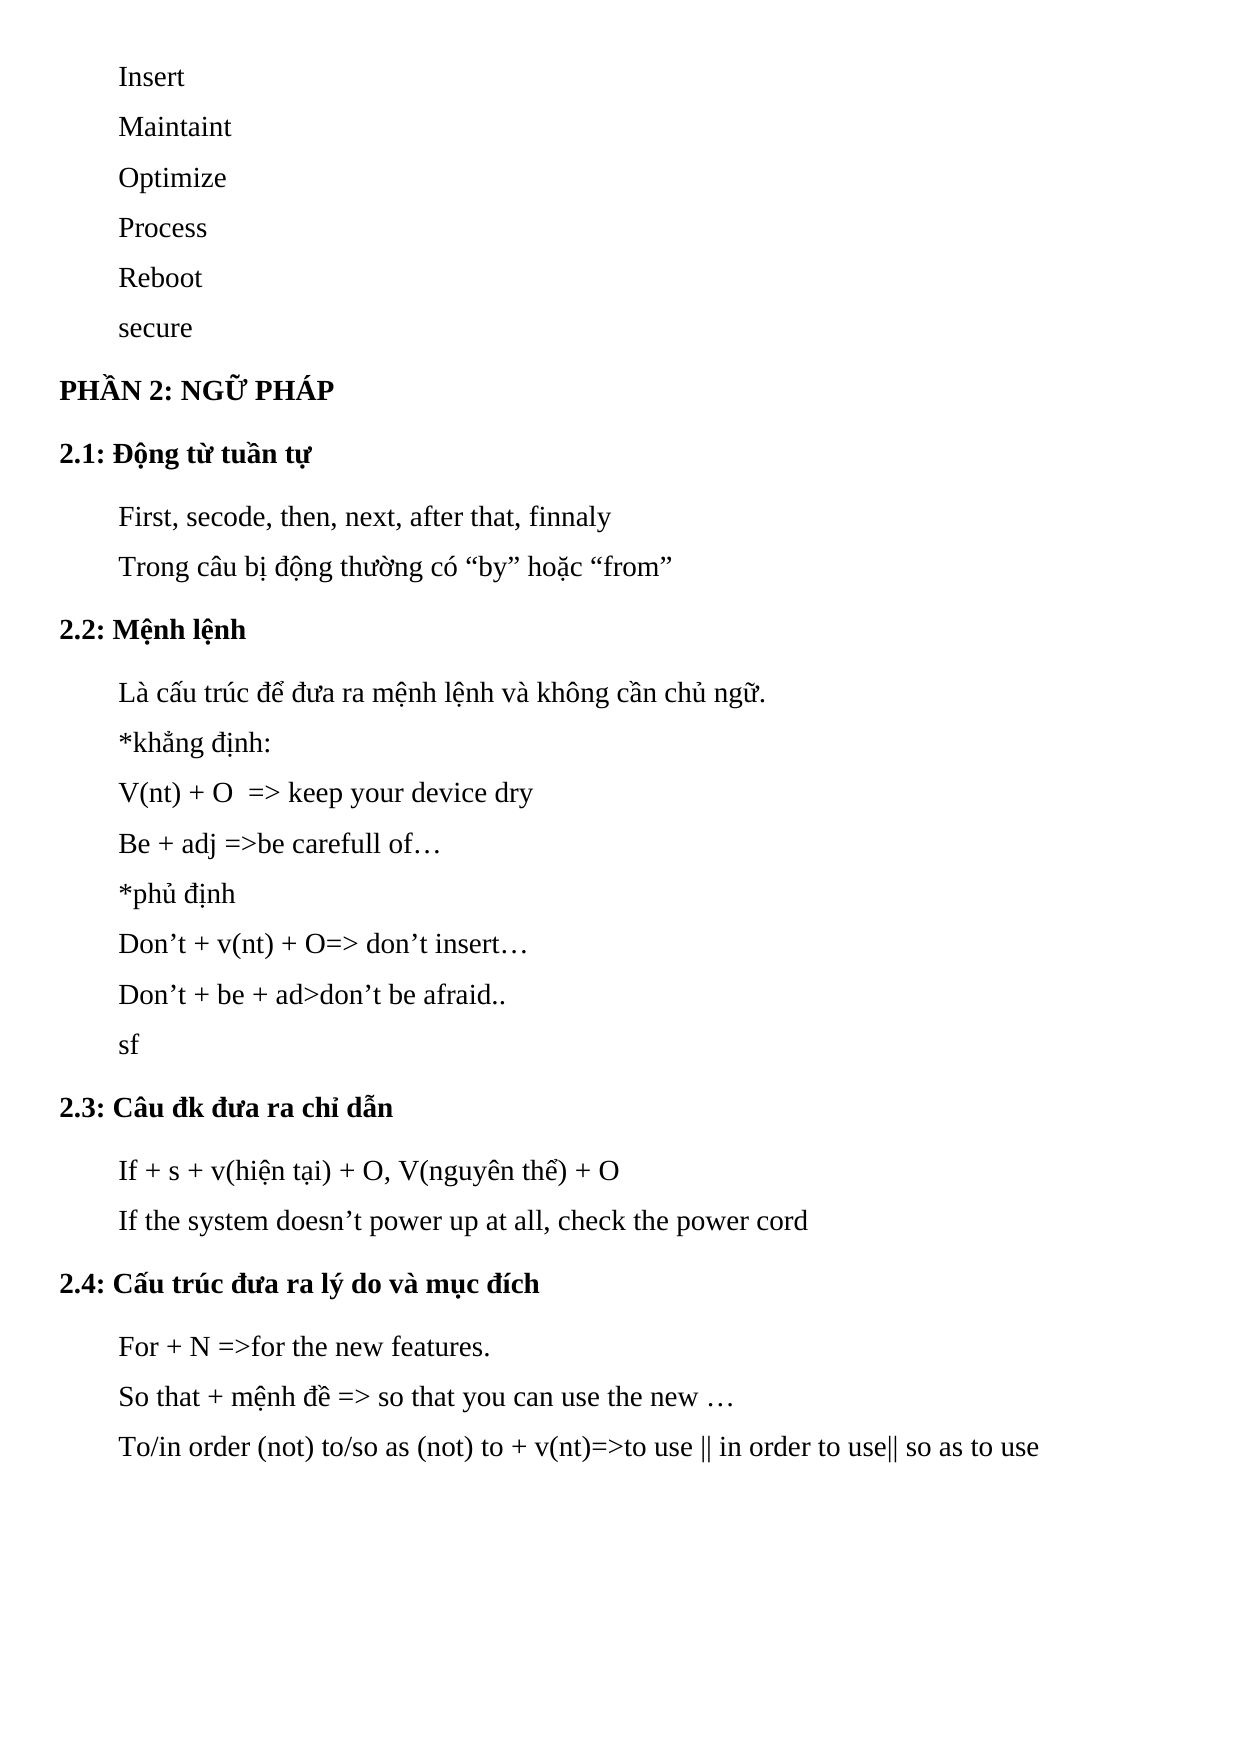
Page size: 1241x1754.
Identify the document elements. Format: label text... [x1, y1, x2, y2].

text Maintaint [59, 109, 1181, 143]
text Be + adj =>be carefull of… [118, 826, 1181, 859]
text If the system doesn’t power up at all, check the power cord [59, 1203, 1181, 1237]
text Process [59, 210, 1181, 243]
text *phủ định [118, 876, 1181, 910]
subtitle ngữ pháp [59, 373, 1181, 407]
text V(nt) + O => keep your device dry [118, 776, 1181, 809]
text Optimize [59, 160, 1181, 193]
text Don’t + v(nt) + O=> don’t insert… [118, 927, 1181, 960]
text Là cấu trúc để đưa ra mệnh lệnh và không cần chủ ngữ. [118, 675, 1181, 708]
text To/in order (not) to/so as (not) to + v(nt)=>to use || in order to use|| so as to use [59, 1429, 1181, 1463]
text So that + mệnh đề => so that you can use the new … [59, 1379, 1181, 1413]
text For + N =>for the new features. [59, 1329, 1181, 1362]
text secure [59, 311, 1181, 344]
subtitle Mệnh lệnh [59, 612, 1181, 646]
text Insert [59, 59, 1181, 93]
text Trong câu bị động thường có “by” hoặc “from” [59, 549, 1181, 583]
text *khẳng định: [118, 725, 1181, 759]
subtitle Câu đk đưa ra chỉ dẫn [59, 1090, 1181, 1123]
text If + s + v(hiện tại) + O, V(nguyên thể) + O [59, 1153, 1181, 1186]
text First, secode, then, next, after that, finnaly [59, 499, 1181, 533]
text sf [118, 1027, 1181, 1061]
text Reboot [59, 260, 1181, 294]
text Don’t + be + ad>don’t be afraid.. [118, 977, 1181, 1010]
subtitle Động từ tuần tự [59, 436, 1181, 470]
subtitle Cấu trúc đưa ra lý do và mục đích [59, 1266, 1181, 1299]
